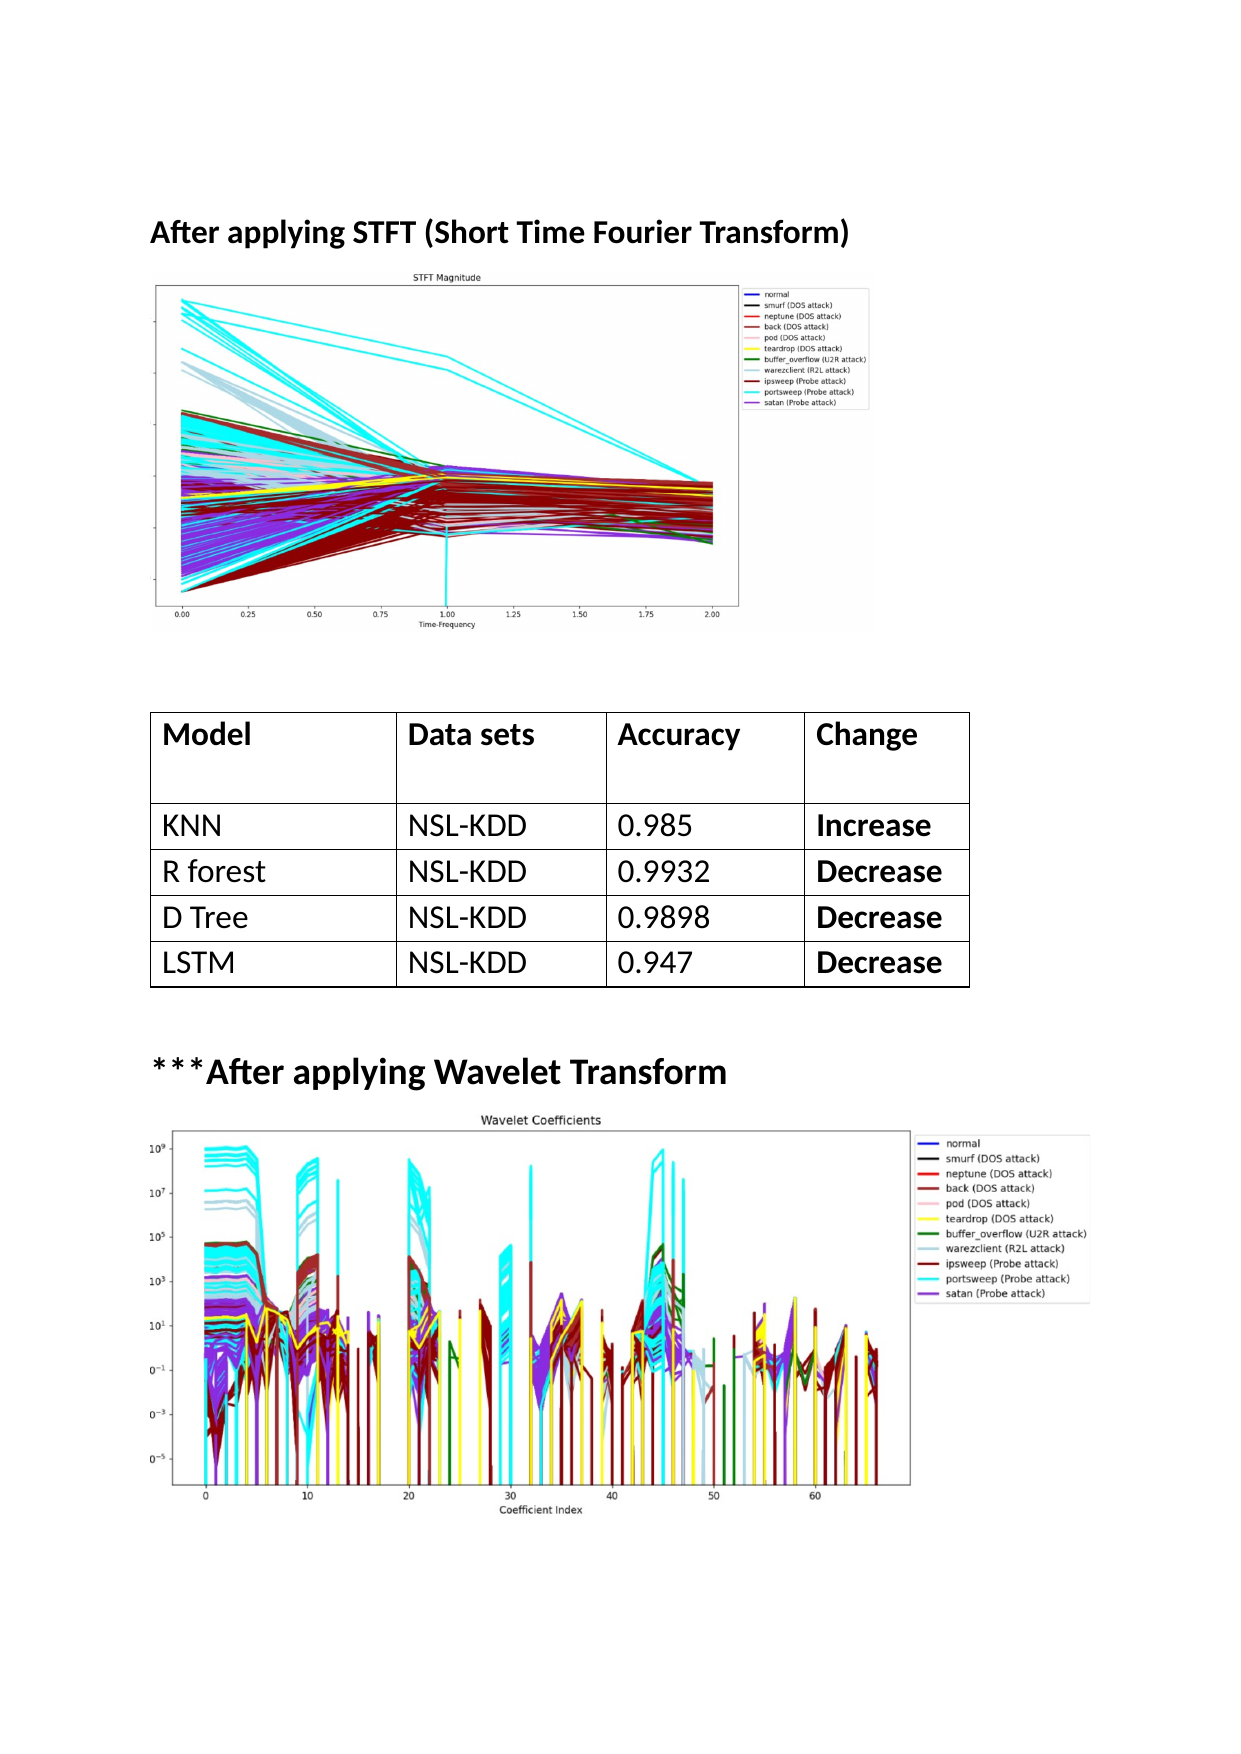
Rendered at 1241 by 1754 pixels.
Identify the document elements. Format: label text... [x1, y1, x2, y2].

table_header Model [151, 713, 396, 803]
table_cell Decrease [805, 942, 969, 986]
table_header Accuracy [607, 713, 804, 803]
table_cell NSL-KDD [397, 850, 606, 894]
table_cell 0.9932 [607, 850, 804, 894]
picture [150, 271, 873, 633]
table_cell LSTM [151, 942, 396, 986]
table_cell NSL-KDD [397, 896, 606, 941]
table_cell NSL-KDD [397, 804, 606, 849]
text After applying STFT (Short Time Fourier Transform) [150, 211, 1090, 251]
table_header Data sets [397, 713, 606, 803]
table_cell 0.947 [607, 942, 804, 986]
table_cell D Tree [151, 896, 396, 941]
table_header Change [805, 713, 969, 803]
table_cell Decrease [805, 896, 969, 941]
table_cell Decrease [805, 850, 969, 894]
table_cell KNN [151, 804, 396, 849]
table_cell 0.985 [607, 804, 804, 849]
table_cell Increase [805, 804, 969, 849]
text ***After applying Wavelet Transform [150, 1048, 1090, 1094]
table_cell R forest [151, 850, 396, 894]
picture [150, 1114, 1091, 1517]
table_cell NSL-KDD [397, 942, 606, 986]
table_cell 0.9898 [607, 896, 804, 941]
